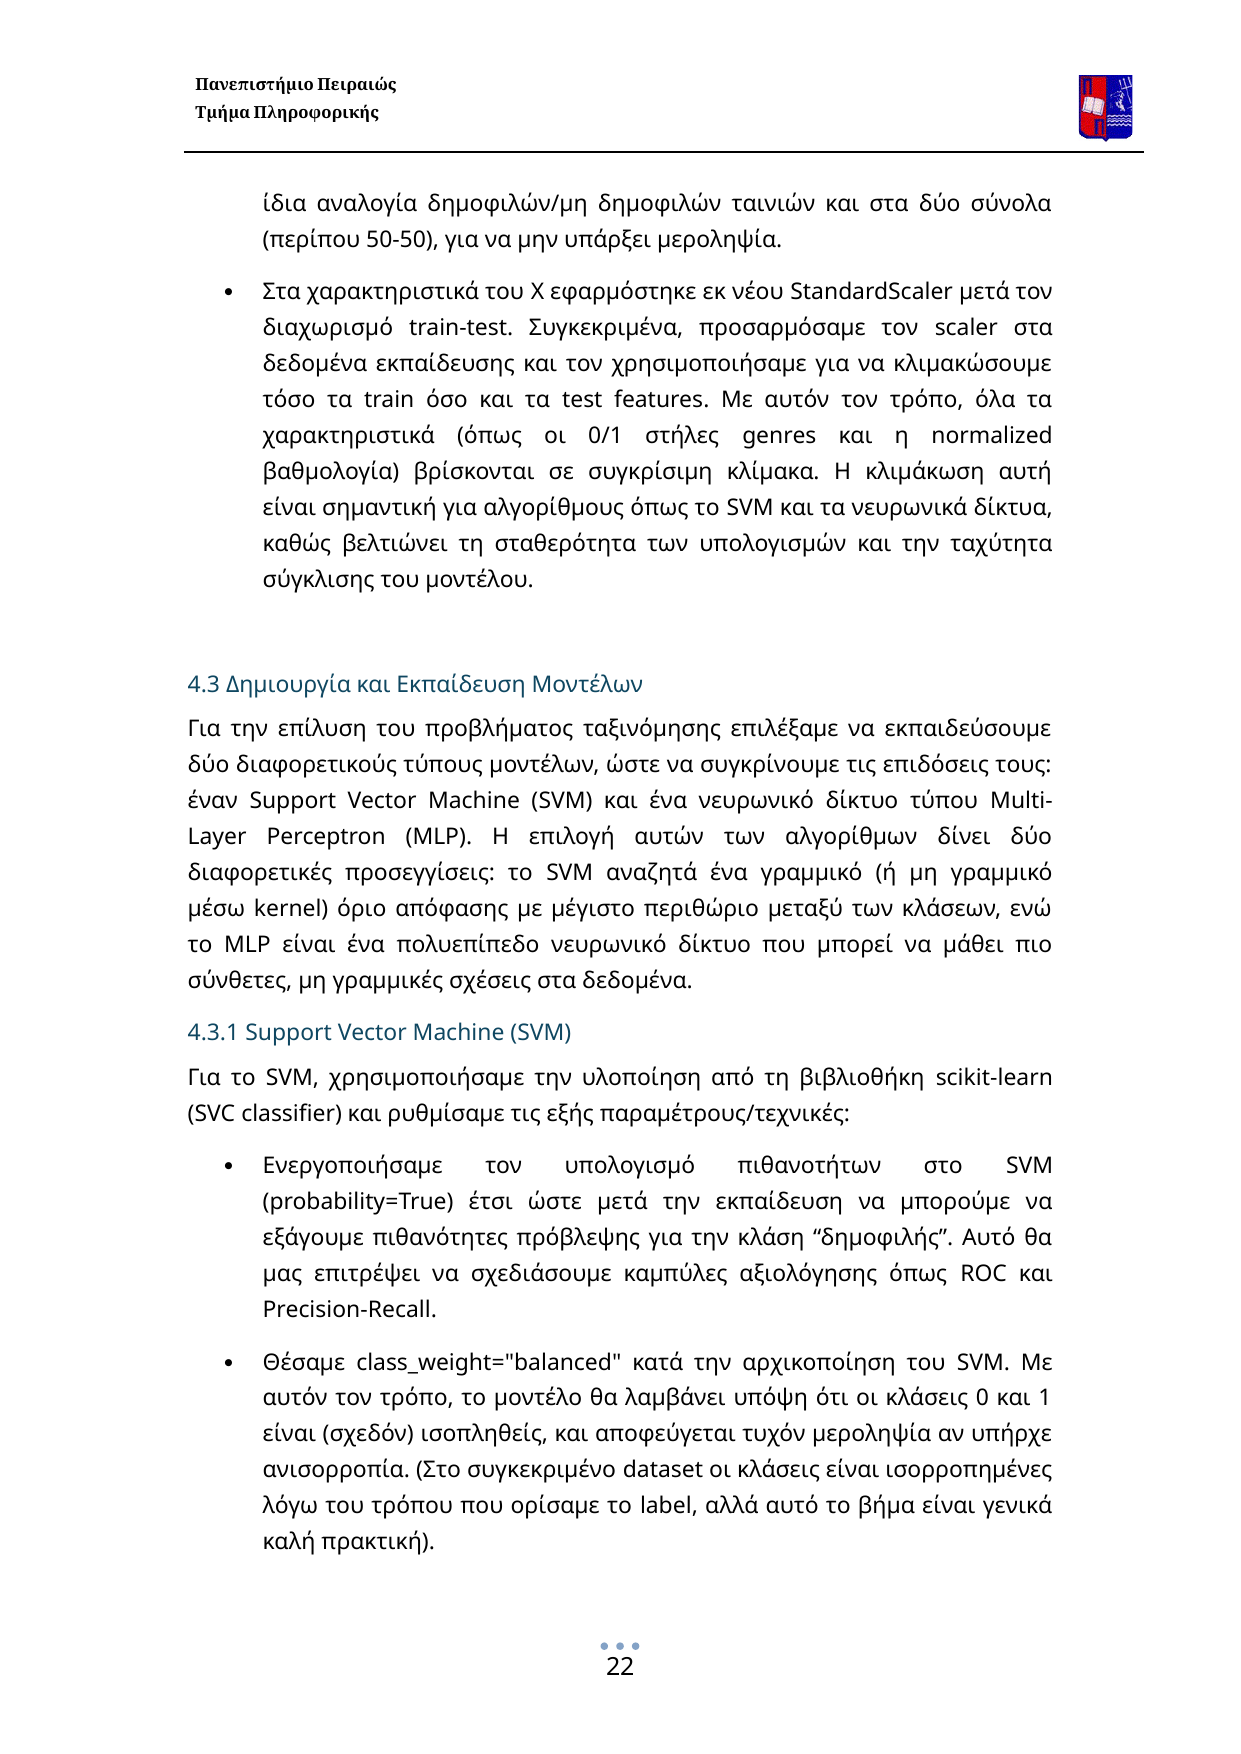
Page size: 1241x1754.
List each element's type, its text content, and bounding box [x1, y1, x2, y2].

list Στα χαρακτηριστικά του X εφαρμόστηκε εκ νέου StandardScaler μετά τον διαχωρισμό train-test. Συγκεκριμένα, προσαρμόσαμε τον scaler στα δεδομένα εκπαίδευσης και τον χρησιμοποιήσαμε για να κλιμακώσουμε τόσο τα train όσο και τα test features. Με αυτόν τον τρόπο, όλα τα χαρακτηριστικά (όπως οι 0/1 στήλες genres και η normalized βαθμολογία) βρίσκονται σε συγκρίσιμη κλίμακα. Η κλιμάκωση αυτή είναι σημαντική για αλγορίθμους όπως το SVM και τα νευρωνικά δίκτυα, καθώς βελτιώνει τη σταθερότητα των υπολογισμών και την ταχύτητα σύγκλισης του μοντέλου. [225, 275, 1053, 594]
text Για το SVM, χρησιμοποιήσαμε την υλοποίηση από τη βιβλιοθήκη scikit-learn (SVC classifier) και ρυθμίσαμε τις εξής παραμέτρους/τεχνικές: [187, 1061, 1053, 1128]
subtitle 4.3 Δημιουργία και Εκπαίδευση Μοντέλων [187, 668, 1053, 699]
text Για την επίλυση του προβλήματος ταξινόμησης επιλέξαμε να εκπαιδεύσουμε δύο διαφορετικούς τύπους μοντέλων, ώστε να συγκρίνουμε τις επιδόσεις τους: έναν Support Vector Machine (SVM) και ένα νευρωνικό δίκτυο τύπου Multi-Layer Perceptron (MLP). Η επιλογή αυτών των αλγορίθμων δίνει δύο διαφορετικές προσεγγίσεις: το SVM αναζητά ένα γραμμικό (ή μη γραμμικό μέσω kernel) όριο απόφασης με μέγιστο περιθώριο μεταξύ των κλάσεων, ενώ το MLP είναι ένα πολυεπίπεδο νευρωνικό δίκτυο που μπορεί να μάθει πιο σύνθετες, μη γραμμικές σχέσεις στα δεδομένα. [187, 712, 1053, 995]
subtitle 4.3.1 Support Vector Machine (SVM) [187, 1016, 1053, 1047]
picture [1078, 75, 1133, 142]
